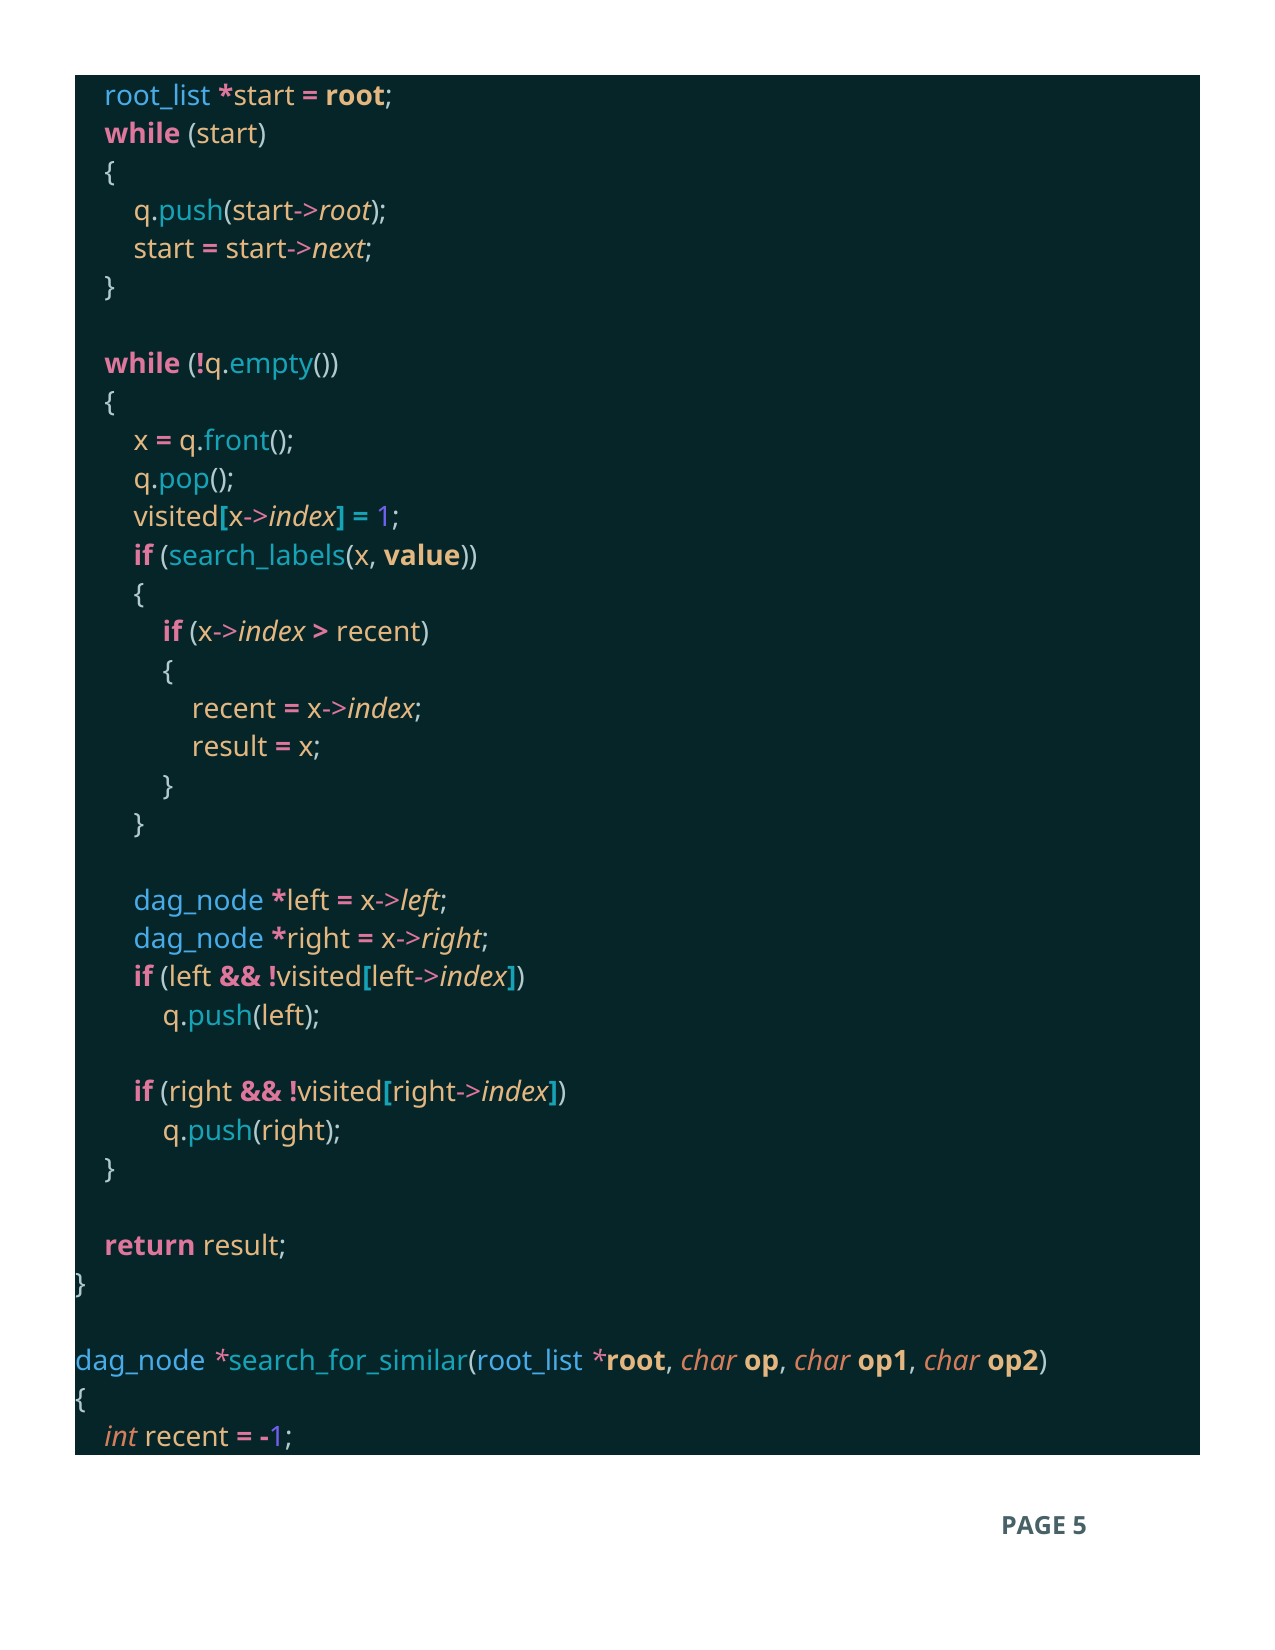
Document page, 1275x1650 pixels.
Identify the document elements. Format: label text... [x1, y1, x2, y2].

text x = q.front(); [75, 420, 1200, 458]
text if (left && !visited[left->index]) [75, 957, 1200, 995]
text dag_node *left = x->left; [75, 880, 1200, 918]
text while (!q.empty()) [75, 343, 1200, 382]
text { [75, 382, 1200, 420]
text { [75, 650, 1200, 688]
text int recent = -1; [75, 1417, 1200, 1455]
text } [75, 1263, 1200, 1302]
text q.push(left); [75, 995, 1200, 1033]
text { [75, 1378, 1200, 1417]
text while (start) [75, 113, 1200, 152]
text dag_node *right = x->right; [75, 918, 1200, 957]
text if (x->index > recent) [75, 612, 1200, 650]
text q.push(right); [75, 1110, 1200, 1148]
text visited[x->index] = 1; [75, 497, 1200, 535]
text return result; [75, 1225, 1200, 1263]
text q.pop(); [75, 458, 1200, 497]
text if (search_labels(x, value)) [75, 535, 1200, 573]
text } [75, 267, 1200, 305]
text result = x; [75, 727, 1200, 765]
text { [75, 152, 1200, 190]
text dag_node *search_for_similar(root_list *root, char op, char op1, char op2) [75, 1340, 1200, 1378]
text } [75, 1148, 1200, 1187]
text start = start->next; [75, 228, 1200, 267]
text q.push(start->root); [75, 190, 1200, 228]
text if (right && !visited[right->index]) [75, 1072, 1200, 1110]
text { [75, 573, 1200, 612]
text root_list *start = root; [75, 75, 1200, 113]
text recent = x->index; [75, 688, 1200, 727]
text } [75, 765, 1200, 803]
text } [75, 803, 1200, 842]
